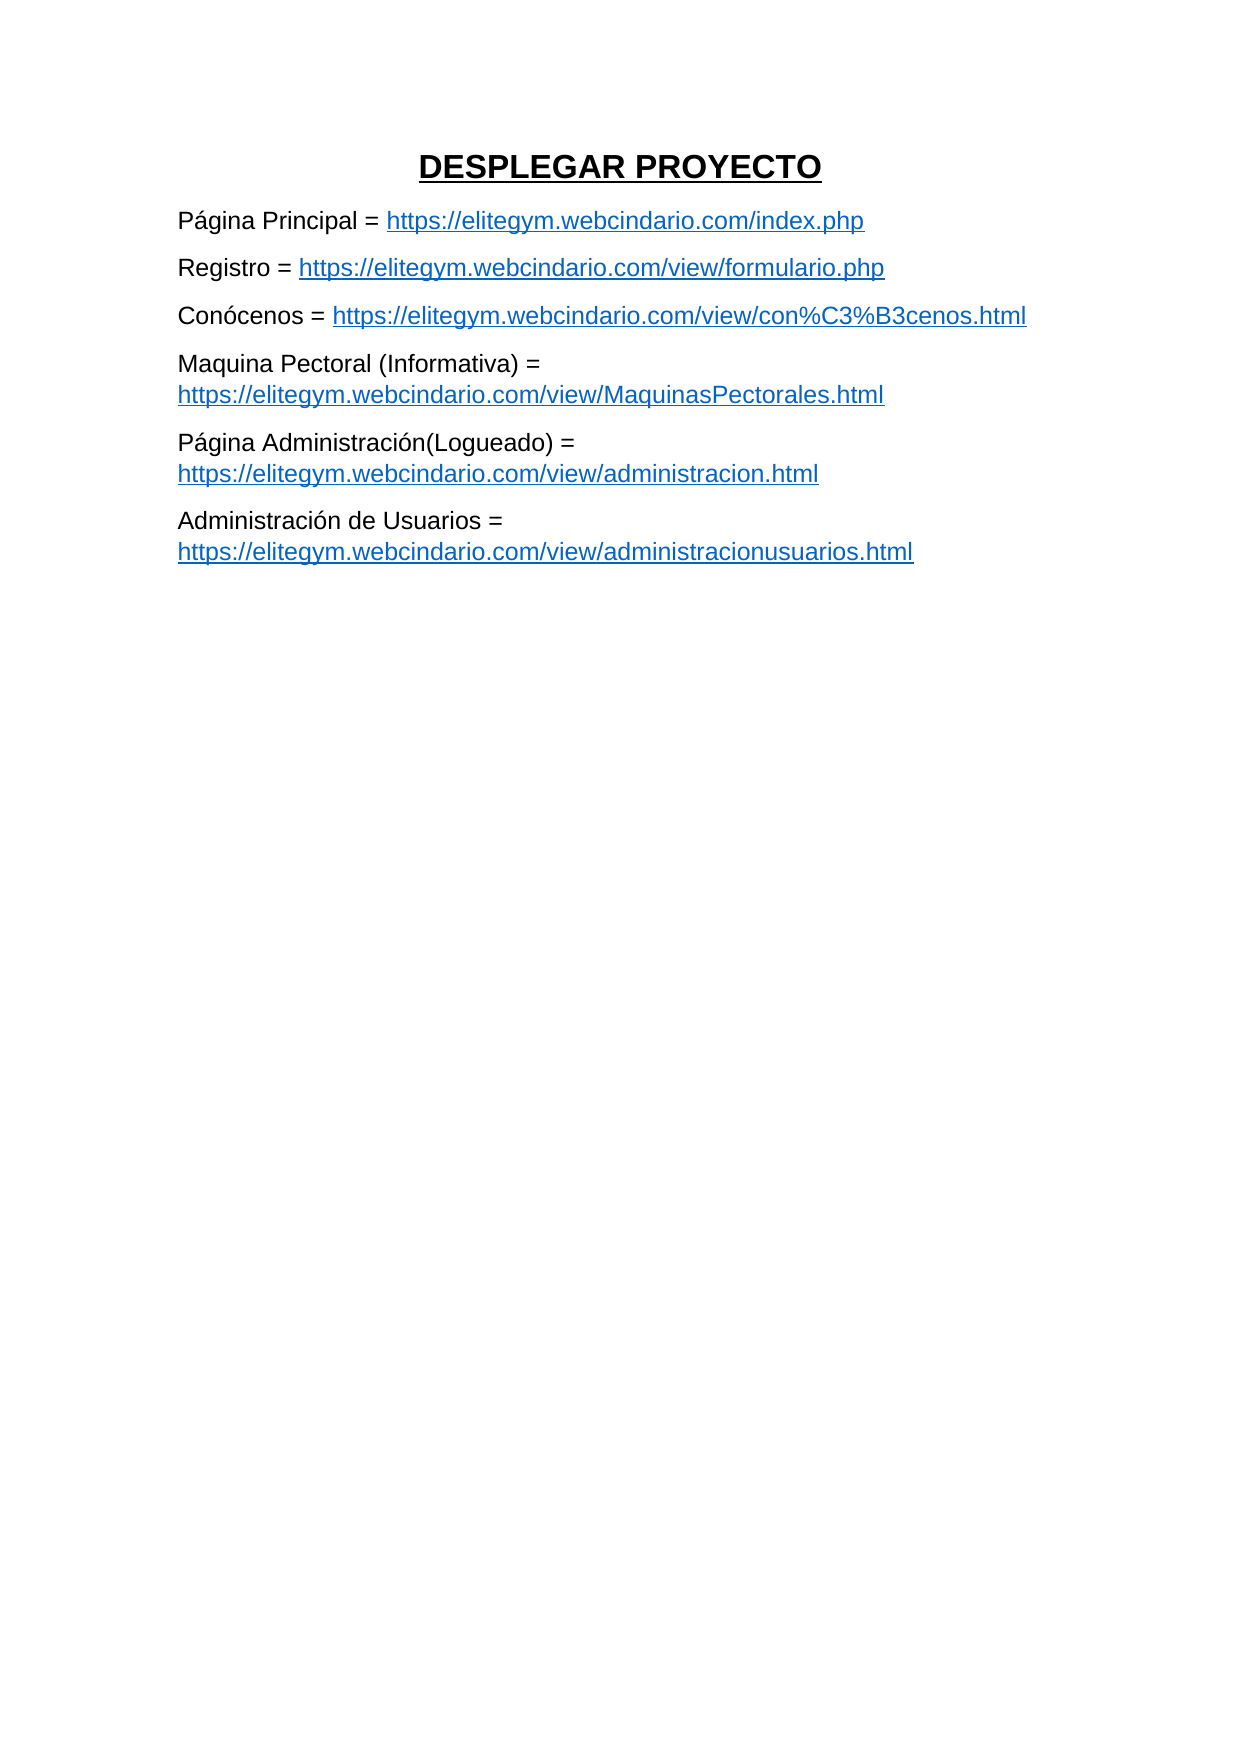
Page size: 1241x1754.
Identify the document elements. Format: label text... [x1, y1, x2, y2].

text Administración de Usuarios = https://elitegym.webcindario.com/view/administracionusuarios.html [177, 506, 1063, 566]
text Maquina Pectoral (Informativa) = https://elitegym.webcindario.com/view/MaquinasPectorales.html [177, 349, 1063, 409]
text Conócenos = https://elitegym.webcindario.com/view/con%C3%B3cenos.html [177, 301, 1063, 330]
text DESPLEGAR PROYECTO [177, 148, 1063, 186]
text Registro = https://elitegym.webcindario.com/view/formulario.php [177, 253, 1063, 282]
text Página Administración(Logueado) = https://elitegym.webcindario.com/view/administracion.html [177, 428, 1063, 487]
text Página Principal = https://elitegym.webcindario.com/index.php [177, 206, 1063, 234]
